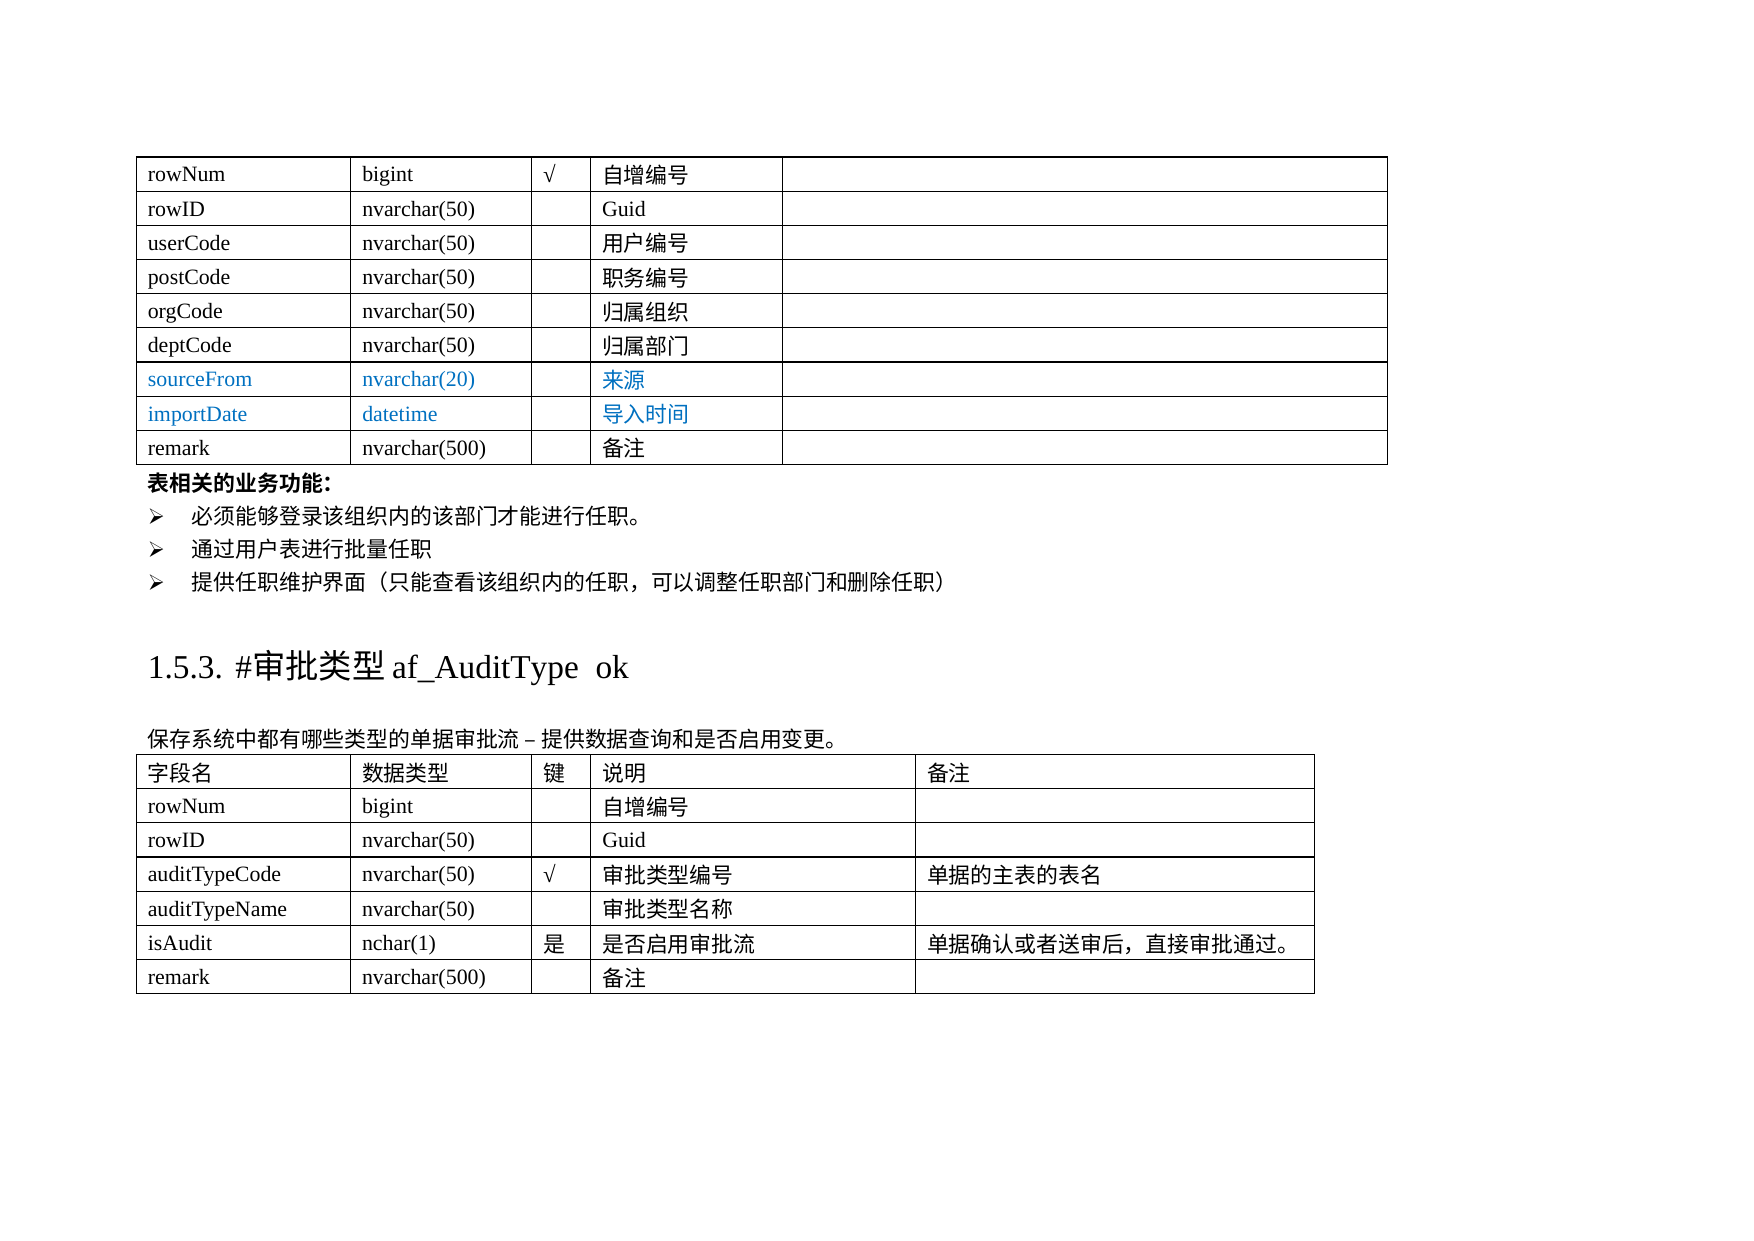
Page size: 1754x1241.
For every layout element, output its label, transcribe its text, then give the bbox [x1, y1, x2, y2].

list 通过用户表进行批量任职 [148, 531, 1606, 564]
table_cell nvarchar(50) [351, 892, 531, 925]
table_cell [532, 260, 590, 293]
table_cell [783, 260, 1387, 293]
table_cell 单据的主表的表名 [916, 858, 1314, 891]
table_cell [532, 226, 590, 259]
table_cell [532, 789, 590, 822]
table_cell Guid [591, 192, 782, 225]
table_cell [532, 363, 590, 396]
text 保存系统中都有哪些类型的单据审批流 – 提供数据查询和是否启用变更。 [148, 721, 1606, 754]
table_cell 来源 [591, 363, 782, 396]
table_cell 归属部门 [591, 328, 782, 361]
table_cell [783, 192, 1387, 225]
table_cell [532, 892, 590, 925]
table_cell nvarchar(50) [351, 823, 531, 856]
table_cell bigint [351, 789, 531, 822]
table_header 数据类型 [351, 755, 531, 788]
list 必须能够登录该组织内的该部门才能进行任职。 [148, 498, 1606, 531]
list 提供任职维护界面（只能查看该组织内的任职，可以调整任职部门和删除任职） [148, 564, 1606, 597]
table_cell rowID [137, 192, 350, 225]
table_cell datetime [351, 397, 531, 430]
table_cell Guid [591, 823, 915, 856]
table_header 备注 [916, 755, 1314, 788]
table_cell √ [532, 158, 590, 191]
table_cell 用户编号 [591, 226, 782, 259]
table_cell remark [137, 960, 350, 993]
table_cell 审批类型编号 [591, 858, 915, 891]
table_cell 职务编号 [591, 260, 782, 293]
table_cell orgCode [137, 294, 350, 327]
table_cell userCode [137, 226, 350, 259]
table_cell nvarchar(500) [351, 960, 531, 993]
table_cell 归属组织 [591, 294, 782, 327]
table_cell [532, 823, 590, 856]
table_cell deptCode [137, 328, 350, 361]
table_cell [532, 431, 590, 464]
table_header 键 [532, 755, 590, 788]
table_cell [783, 294, 1387, 327]
table_cell [783, 158, 1387, 191]
table_cell [783, 397, 1387, 430]
table_cell 自增编号 [591, 789, 915, 822]
table_cell [783, 226, 1387, 259]
table_cell 导入时间 [591, 397, 782, 430]
table_cell importDate [137, 397, 350, 430]
table_cell nvarchar(20) [351, 363, 531, 396]
table_cell remark [137, 431, 350, 464]
table_header 字段名 [137, 755, 350, 788]
table_cell sourceFrom [137, 363, 350, 396]
table_cell nvarchar(500) [351, 431, 531, 464]
table_cell 审批类型名称 [591, 892, 915, 925]
subtitle #审批类型af_AuditType ok [148, 631, 1606, 697]
table_cell √ [532, 858, 590, 891]
table_cell isAudit [137, 926, 350, 959]
table_cell [532, 397, 590, 430]
table_cell nvarchar(50) [351, 226, 531, 259]
table_cell 单据确认或者送审后，直接审批通过。 [916, 926, 1314, 959]
table_cell auditTypeName [137, 892, 350, 925]
table_cell nchar(1) [351, 926, 531, 959]
table_cell rowNum [137, 789, 350, 822]
table_cell nvarchar(50) [351, 858, 531, 891]
table_cell 备注 [591, 960, 915, 993]
table_cell 自增编号 [591, 158, 782, 191]
table_cell [783, 363, 1387, 396]
table_cell auditTypeCode [137, 858, 350, 891]
text 表相关的业务功能： [148, 465, 1606, 498]
table_cell [532, 192, 590, 225]
table_cell [916, 823, 1314, 856]
table_cell rowID [137, 823, 350, 856]
table_cell nvarchar(50) [351, 328, 531, 361]
table_cell [916, 892, 1314, 925]
table_header 说明 [591, 755, 915, 788]
table_cell [916, 960, 1314, 993]
table_cell nvarchar(50) [351, 260, 531, 293]
table_cell [532, 328, 590, 361]
table_cell [532, 294, 590, 327]
table_cell [783, 328, 1387, 361]
table_cell postCode [137, 260, 350, 293]
table_cell [532, 960, 590, 993]
table_cell 是否启用审批流 [591, 926, 915, 959]
table_cell 备注 [591, 431, 782, 464]
table_cell [783, 431, 1387, 464]
table_cell bigint [351, 158, 531, 191]
table_cell 是 [532, 926, 590, 959]
table_cell [916, 789, 1314, 822]
table_cell nvarchar(50) [351, 294, 531, 327]
table_cell nvarchar(50) [351, 192, 531, 225]
table_cell rowNum [137, 158, 350, 191]
